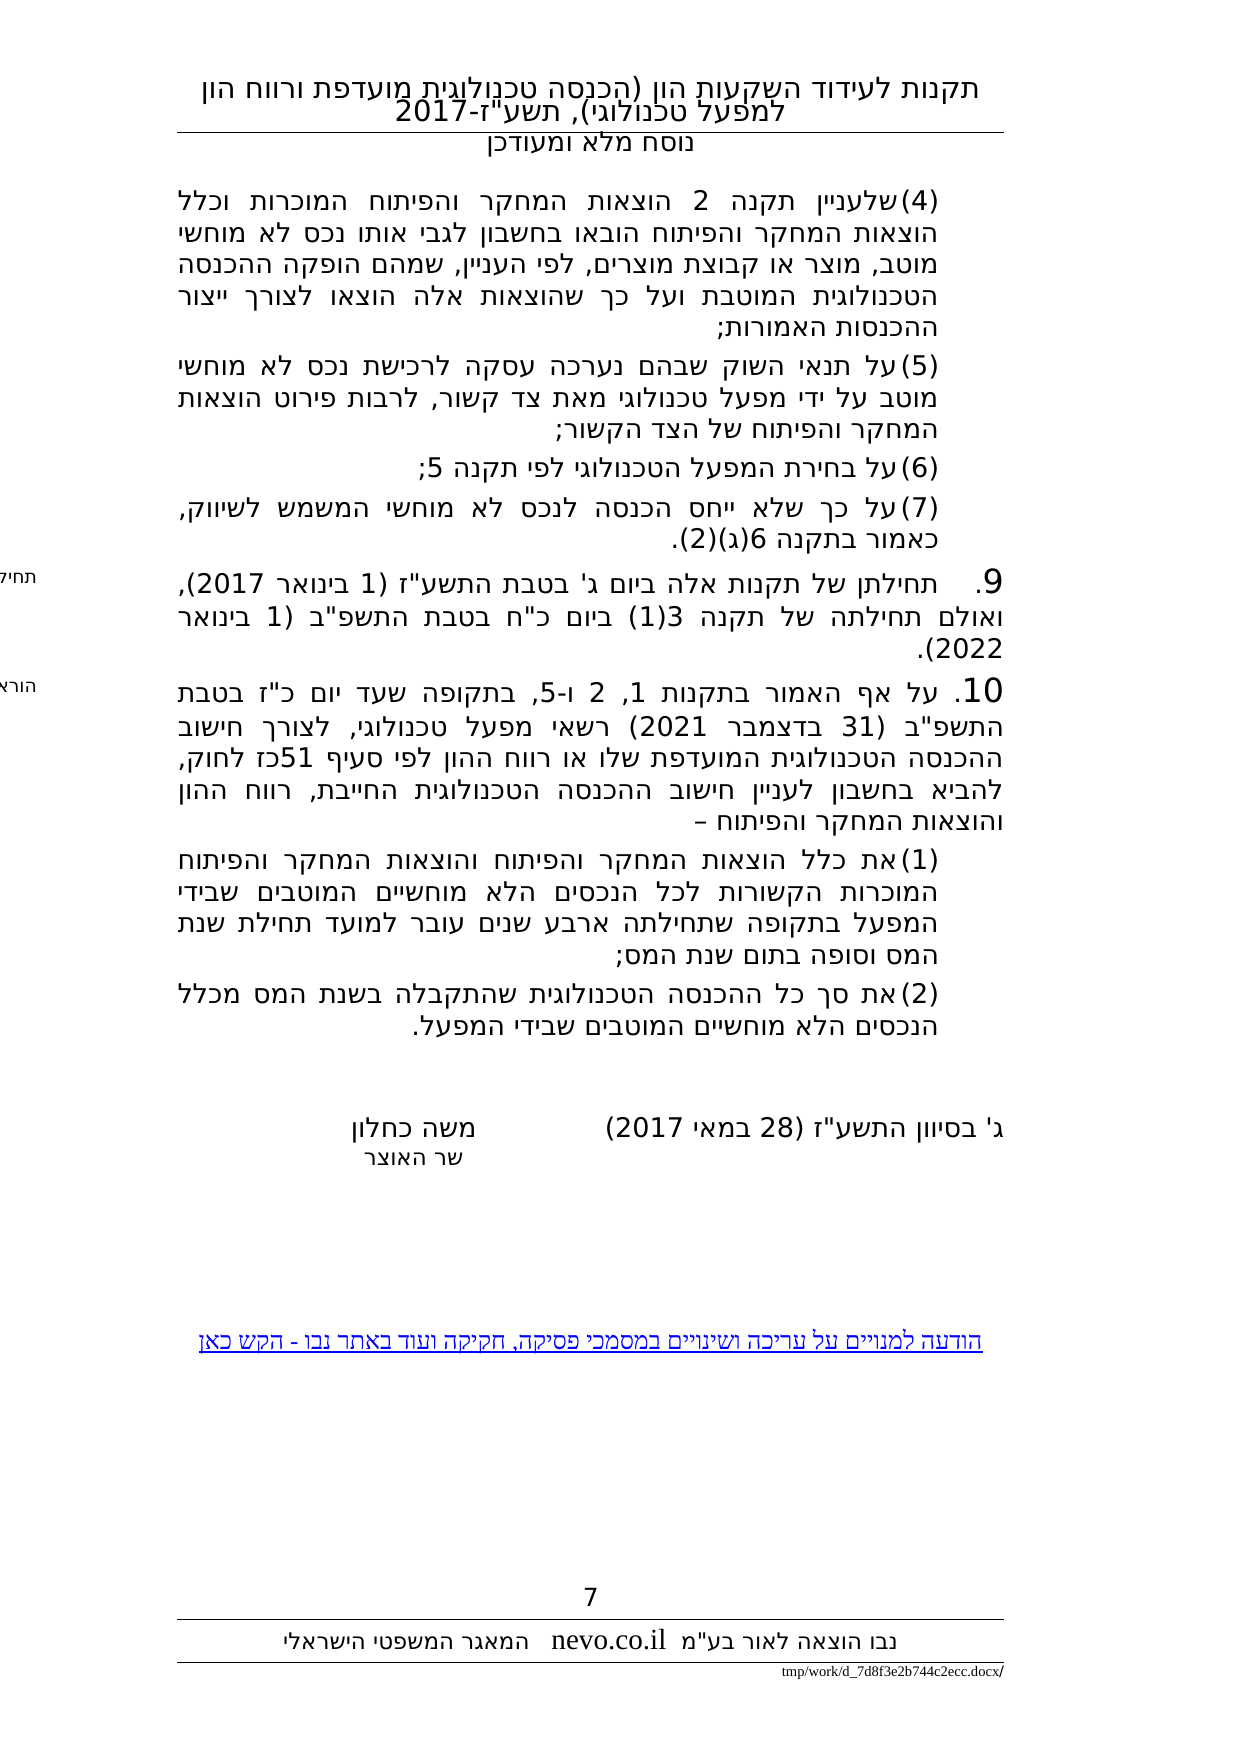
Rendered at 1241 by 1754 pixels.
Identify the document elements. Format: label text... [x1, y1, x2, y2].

text (7) על כך שלא ייחס הכנסה לנכס לא מוחשי המשמש לשיווק, כאמור בתקנה 6(ג)(2). [177, 492, 939, 555]
text (4) שלעניין תקנה 2 הוצאות המחקר והפיתוח המוכרות וכלל הוצאות המחקר והפיתוח הובאו בחשבון לגבי אותו נכס לא מוחשי מוטב, מוצר או קבוצת מוצרים, לפי העניין, שמהם הופקה ההכנסה הטכנולוגית המוטבת ועל כך שהוצאות אלה הוצאו לצורך ייצור ההכנסות האמורות; [177, 185, 939, 343]
text הודעה למנויים על עריכה ושינויים במסמכי פסיקה, חקיקה ועוד באתר נבו - הקש כאן [177, 1326, 1004, 1355]
text ג' בסיוון התשע"ז (28 במאי 2017) משה כחלון [177, 1112, 1004, 1144]
text (2) את סך כל ההכנסה הטכנולוגית שהתקבלה בשנת המס מכלל הנכסים הלא מוחשיים המוטבים שבידי המפעל. [177, 978, 939, 1041]
text (6) על בחירת המפעל הטכנולוגי לפי תקנה 5; [177, 453, 939, 484]
text (1) את כלל הוצאות המחקר והפיתוח והוצאות המחקר והפיתוח המוכרות הקשורות לכל הנכסים הלא מוחשיים המוטבים שבידי המפעל בתקופה שתחילתה ארבע שנים עובר למועד תחילת שנת המס וסופה בתום שנת המס; [177, 844, 939, 971]
text 9. תחילתן של תקנות אלה ביום ג' בטבת התשע"ז (1 בינואר 2017), ואולם תחילתה של תקנה 3(1) ביום כ"ח בטבת התשפ"ב (1 בינואר 2022). [177, 562, 1004, 664]
text 10. על אף האמור בתקנות 1, 2 ו-5, בתקופה שעד יום כ"ז בטבת התשפ"ב (31 בדצמבר 2021) רשאי מפעל טכנולוגי, לצורך חישוב ההכנסה הטכנולוגית המועדפת שלו או רווח ההון לפי סעיף 51כז לחוק, להביא בחשבון לעניין חישוב ההכנסה הטכנולוגית החייבת, רווח ההון והוצאות המחקר והפיתוח – [177, 672, 1004, 837]
text שר האוצר [177, 1144, 1004, 1170]
text (5) על תנאי השוק שבהם נערכה עסקה לרכישת נכס לא מוחשי מוטב על ידי מפעל טכנולוגי מאת צד קשור, לרבות פירוט הוצאות המחקר והפיתוח של הצד הקשור; [177, 351, 939, 445]
